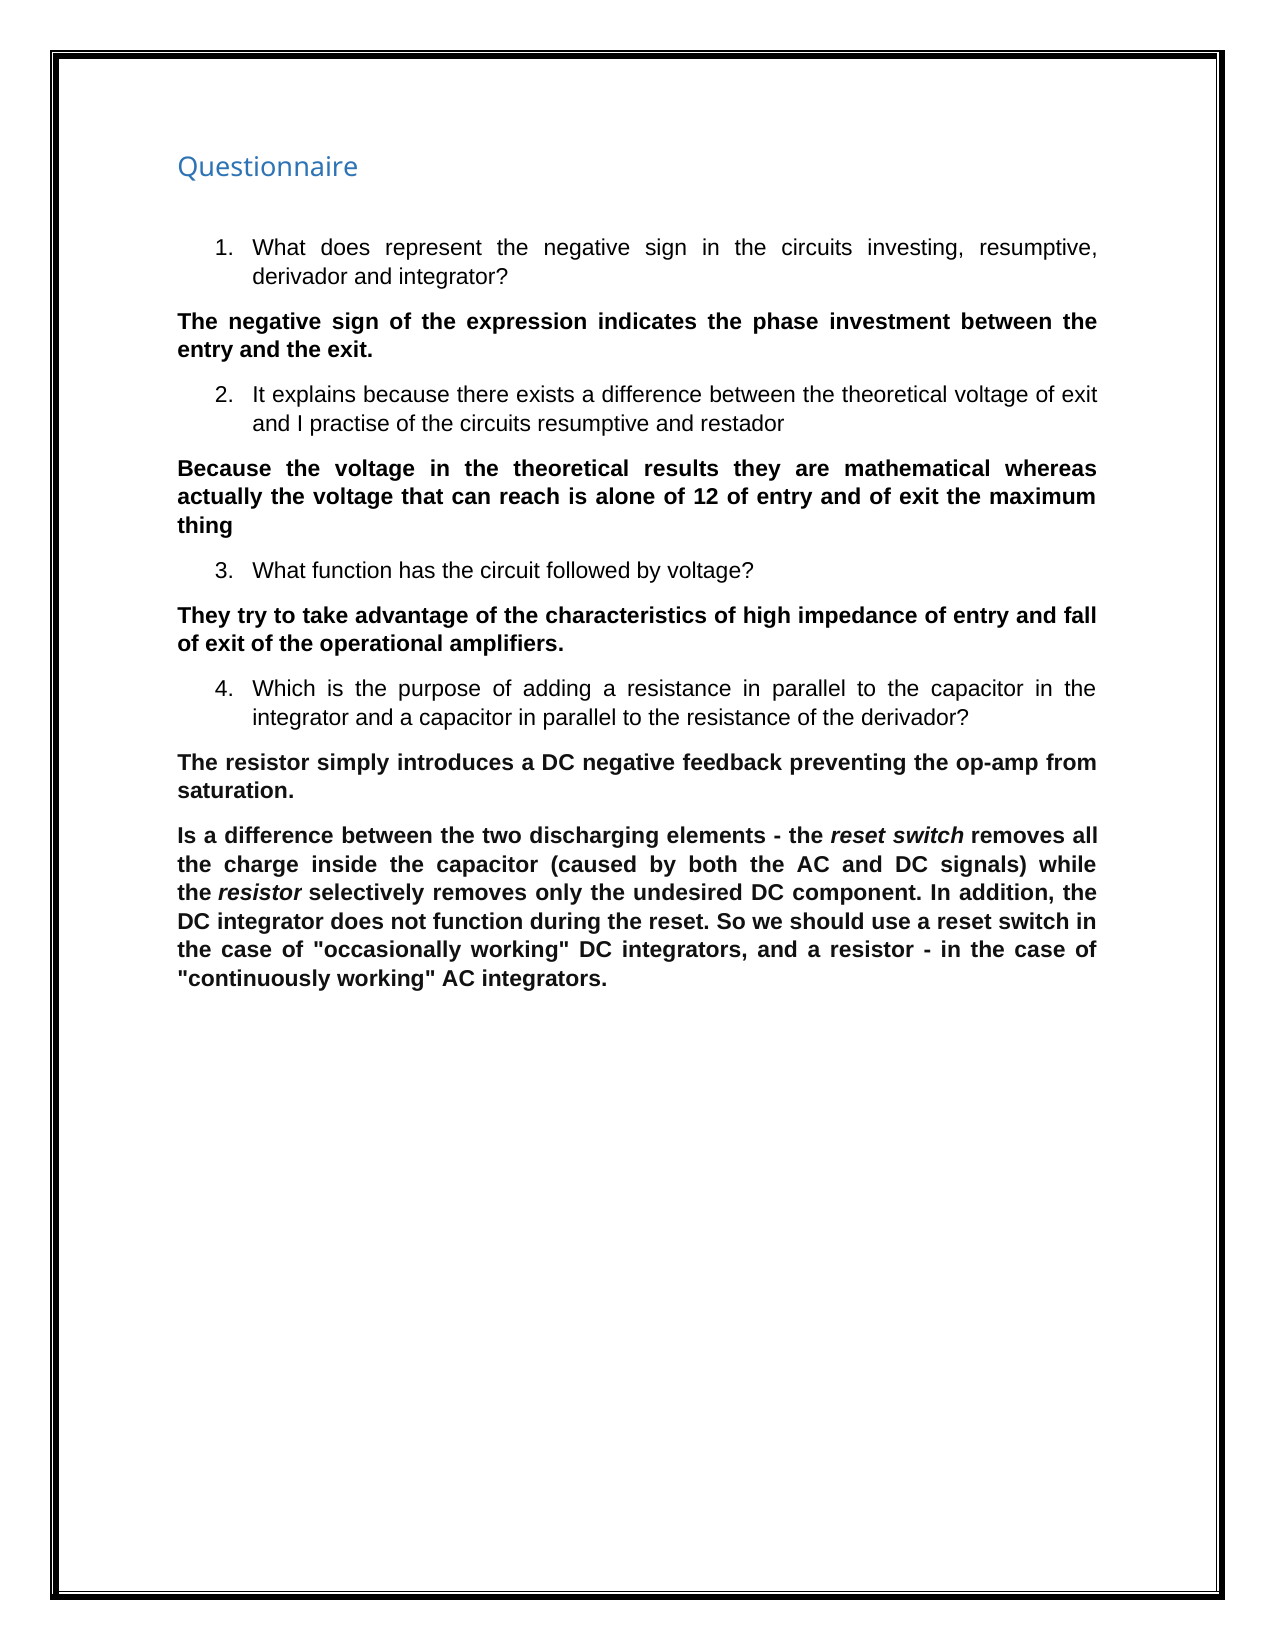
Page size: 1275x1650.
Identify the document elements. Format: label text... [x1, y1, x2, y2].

text The resistor simply introduces a DC negative feedback preventing the op-amp from saturation. [177, 775, 1098, 804]
list What function has the circuit followed by voltage? [214, 557, 1098, 583]
list What does represent the negative sign in the circuits investing, resumptive, derivador and integrator? [214, 234, 1098, 289]
text They try to take advantage of the characteristics of high impedance of entry and fall of exit of the operational amplifiers. [177, 602, 1098, 657]
subtitle Questionnaire [177, 147, 1098, 184]
list It explains because there exists a difference between the theoretical voltage of exit and I practise of the circuits resumptive and restador [214, 381, 1098, 436]
text Because the voltage in the theoretical results they are mathematical whereas actually the voltage that can reach is alone of 12 of entry and of exit the maximum thing [177, 455, 1098, 538]
text The negative sign of the expression indicates the phase investment between the entry and the exit. [177, 308, 1098, 362]
list Which is the purpose of adding a resistance in parallel to the capacitor in the integrator and a capacitor in parallel to the resistance of the derivador? [214, 675, 1098, 730]
